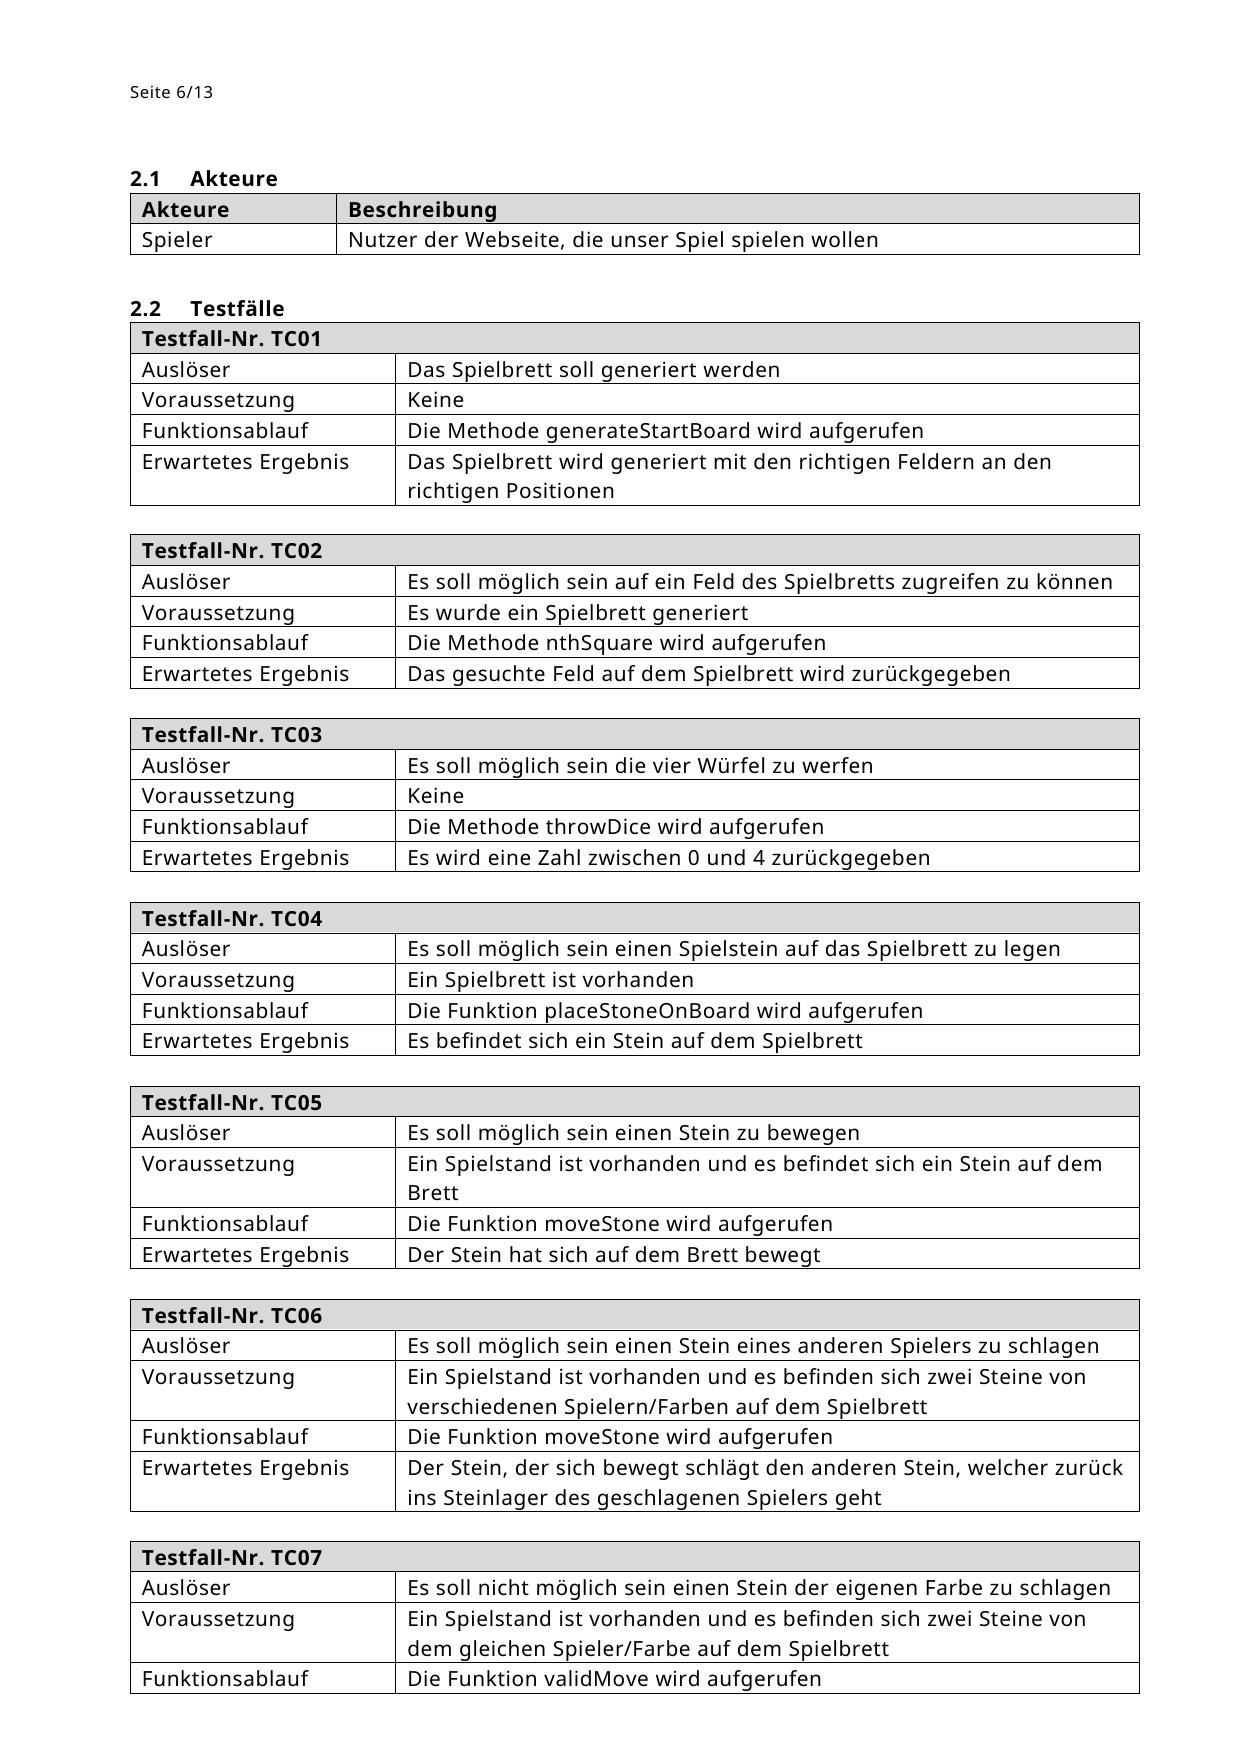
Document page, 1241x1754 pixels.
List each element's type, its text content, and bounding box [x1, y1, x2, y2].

table_cell Es soll nicht möglich sein einen Stein der eigenen Farbe zu schlagen [396, 1572, 1139, 1602]
table_cell Das gesuchte Feld auf dem Spielbrett wird zurückgegeben [396, 658, 1139, 687]
table_header Testfall-Nr. TC01 [131, 323, 1139, 353]
table_cell Funktionsablauf [131, 415, 395, 444]
table_header Testfall-Nr. TC03 [131, 719, 1139, 749]
table_cell Spieler [131, 224, 336, 254]
table_cell Es soll möglich sein einen Stein eines anderen Spielers zu schlagen [396, 1331, 1139, 1360]
table_cell Keine [396, 384, 1139, 414]
table_cell Erwartetes Ergebnis [131, 446, 395, 505]
table_cell Auslöser [131, 566, 395, 596]
table_cell Es befindet sich ein Stein auf dem Spielbrett [396, 1025, 1139, 1055]
table_cell Voraussetzung [131, 1603, 395, 1662]
table_cell Keine [396, 780, 1139, 810]
table_header Testfall-Nr. TC05 [131, 1087, 1139, 1116]
table_cell Es wird eine Zahl zwischen 0 und 4 zurückgegeben [396, 842, 1139, 871]
table_cell Die Funktion placeStoneOnBoard wird aufgerufen [396, 995, 1139, 1024]
table_header Testfall-Nr. TC07 [131, 1542, 1139, 1571]
table_cell Es wurde ein Spielbrett generiert [396, 597, 1139, 626]
table_cell Die Funktion validMove wird aufgerufen [396, 1663, 1139, 1693]
table_header Beschreibung [337, 194, 1139, 223]
table_cell Auslöser [131, 1572, 395, 1602]
table_cell Voraussetzung [131, 1148, 395, 1207]
table_cell Es soll möglich sein die vier Würfel zu werfen [396, 750, 1139, 779]
table_cell Voraussetzung [131, 964, 395, 994]
table_cell Das Spielbrett soll generiert werden [396, 354, 1139, 383]
table_cell Voraussetzung [131, 384, 395, 414]
table_cell Auslöser [131, 354, 395, 383]
table_cell Funktionsablauf [131, 1421, 395, 1451]
table_header Testfall-Nr. TC06 [131, 1300, 1139, 1329]
table_cell Die Funktion moveStone wird aufgerufen [396, 1421, 1139, 1451]
table_cell Es soll möglich sein einen Spielstein auf das Spielbrett zu legen [396, 934, 1139, 963]
table_cell Ein Spielbrett ist vorhanden [396, 964, 1139, 994]
table_cell Erwartetes Ergebnis [131, 1452, 395, 1511]
subtitle Testfälle [130, 292, 1140, 322]
table_cell Funktionsablauf [131, 1208, 395, 1238]
table_cell Die Methode throwDice wird aufgerufen [396, 811, 1139, 841]
table_cell Die Methode generateStartBoard wird aufgerufen [396, 415, 1139, 444]
table_cell Auslöser [131, 1331, 395, 1360]
table_cell Auslöser [131, 934, 395, 963]
table_cell Voraussetzung [131, 597, 395, 626]
table_cell Nutzer der Webseite, die unser Spiel spielen wollen [337, 224, 1139, 254]
table_header Testfall-Nr. TC04 [131, 903, 1139, 932]
table_cell Funktionsablauf [131, 627, 395, 657]
table_header Akteure [131, 194, 336, 223]
table_cell Funktionsablauf [131, 995, 395, 1024]
table_cell Auslöser [131, 750, 395, 779]
table_cell Die Methode nthSquare wird aufgerufen [396, 627, 1139, 657]
table_header Testfall-Nr. TC02 [131, 535, 1139, 565]
table_cell Erwartetes Ergebnis [131, 1025, 395, 1055]
subtitle Akteure [130, 163, 1140, 193]
table_cell Der Stein, der sich bewegt schlägt den anderen Stein, welcher zurück ins Steinlager des geschlagenen Spielers geht [396, 1452, 1139, 1511]
table_cell Ein Spielstand ist vorhanden und es befinden sich zwei Steine von verschiedenen Spielern/Farben auf dem Spielbrett [396, 1361, 1139, 1420]
table_cell Es soll möglich sein auf ein Feld des Spielbretts zugreifen zu können [396, 566, 1139, 596]
table_cell Die Funktion moveStone wird aufgerufen [396, 1208, 1139, 1238]
table_cell Es soll möglich sein einen Stein zu bewegen [396, 1117, 1139, 1147]
table_cell Auslöser [131, 1117, 395, 1147]
table_cell Erwartetes Ergebnis [131, 842, 395, 871]
table_cell Funktionsablauf [131, 811, 395, 841]
table_cell Ein Spielstand ist vorhanden und es befinden sich zwei Steine von dem gleichen Spieler/Farbe auf dem Spielbrett [396, 1603, 1139, 1662]
table_cell Ein Spielstand ist vorhanden und es befindet sich ein Stein auf dem Brett [396, 1148, 1139, 1207]
table_cell Das Spielbrett wird generiert mit den richtigen Feldern an den richtigen Positionen [396, 446, 1139, 505]
table_cell Funktionsablauf [131, 1663, 395, 1693]
table_cell Voraussetzung [131, 780, 395, 810]
table_cell Erwartetes Ergebnis [131, 658, 395, 687]
table_cell Voraussetzung [131, 1361, 395, 1420]
table_cell Der Stein hat sich auf dem Brett bewegt [396, 1239, 1139, 1268]
table_cell Erwartetes Ergebnis [131, 1239, 395, 1268]
